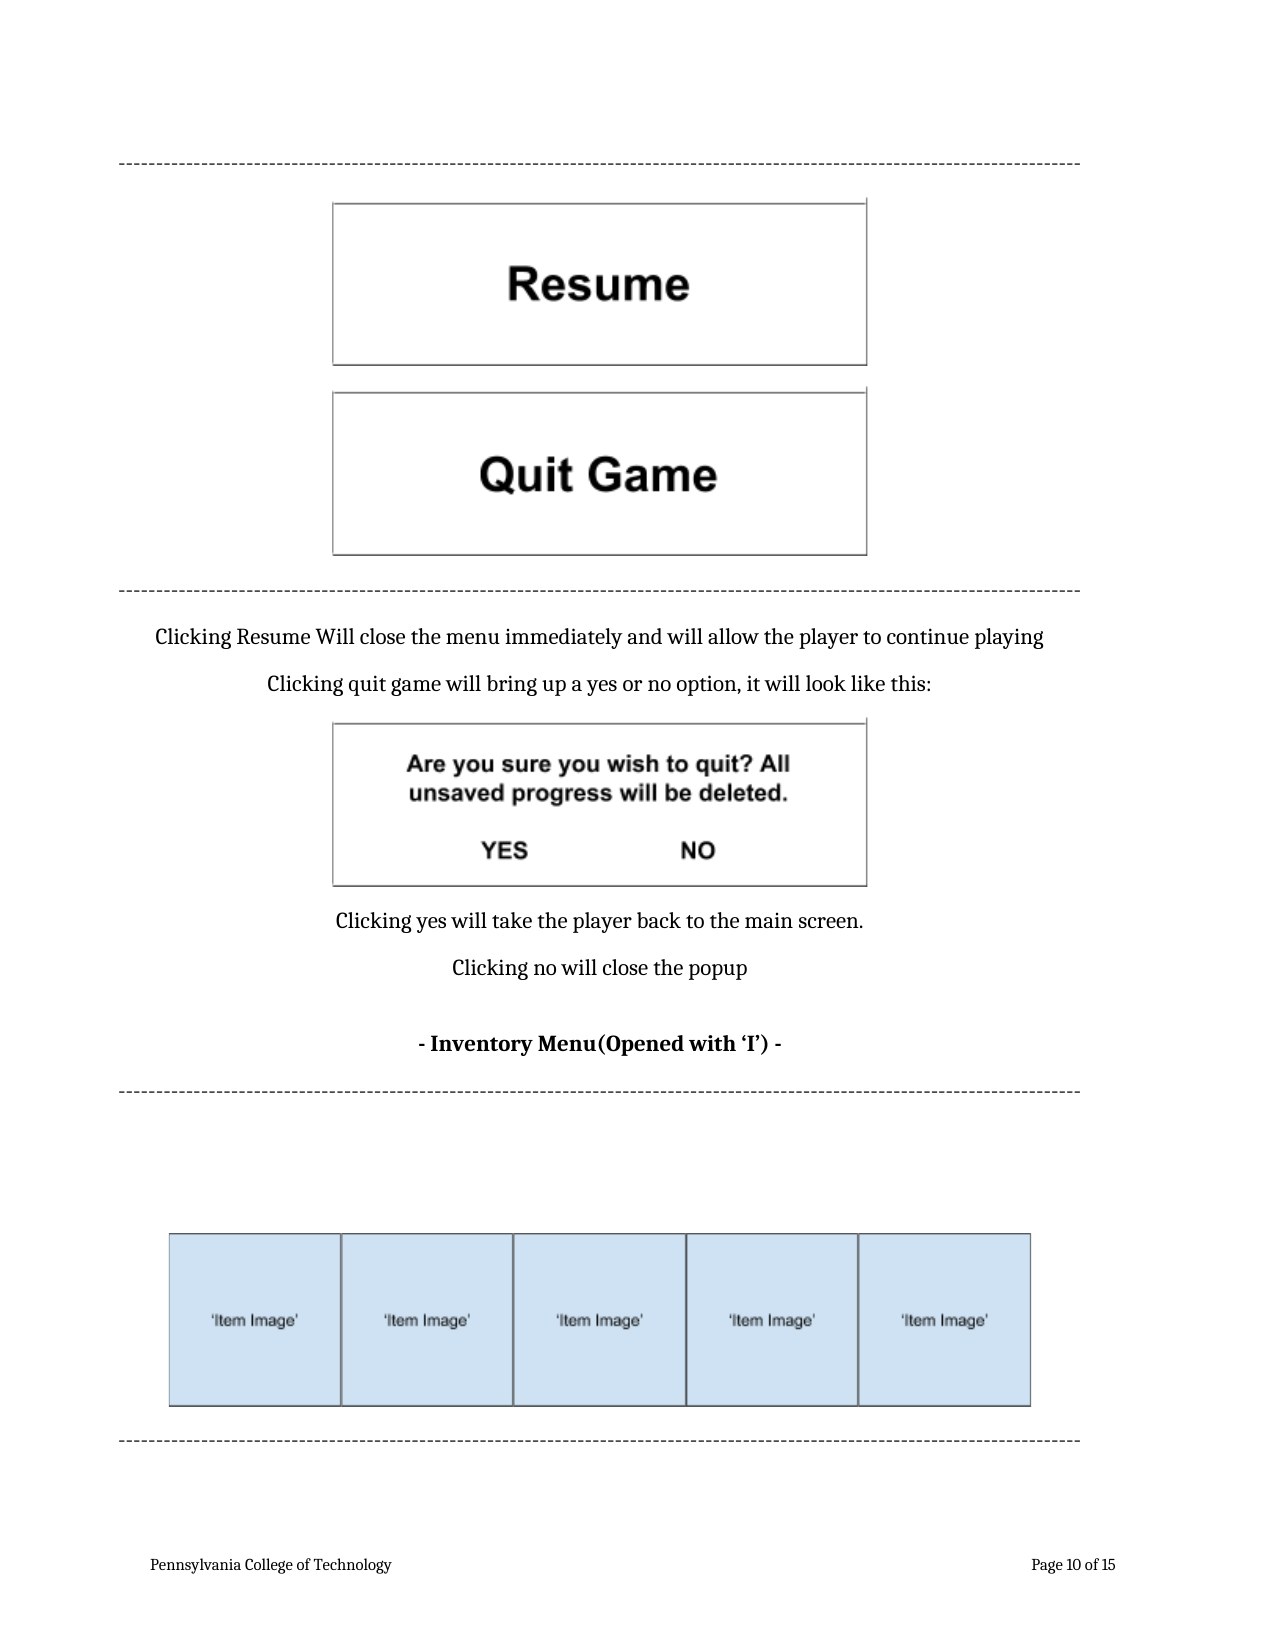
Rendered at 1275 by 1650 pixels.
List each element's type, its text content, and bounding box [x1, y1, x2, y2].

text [75, 150, 1125, 176]
text -------------------------------------------------------------------------------------------------------------------------------- [75, 576, 1125, 603]
text - Inventory Menu(Opened with ‘I’) - [75, 1031, 1125, 1057]
text -------------------------------------------------------------------------------------------------------------------------------- [75, 1078, 1125, 1104]
picture [168, 1233, 1032, 1407]
text Clicking quit game will bring up a yes or no option, it will look like this: [75, 671, 1125, 697]
picture [332, 386, 868, 556]
picture [332, 717, 868, 887]
text Clicking Resume Will close the menu immediately and will allow the player to continue playing [75, 623, 1125, 650]
text Clicking yes will take the player back to the main screen. [75, 907, 1125, 934]
picture [332, 197, 868, 366]
text Clicking no will close the popup [75, 955, 1125, 981]
text -------------------------------------------------------------------------------------------------------------------------------- [75, 1427, 1125, 1453]
